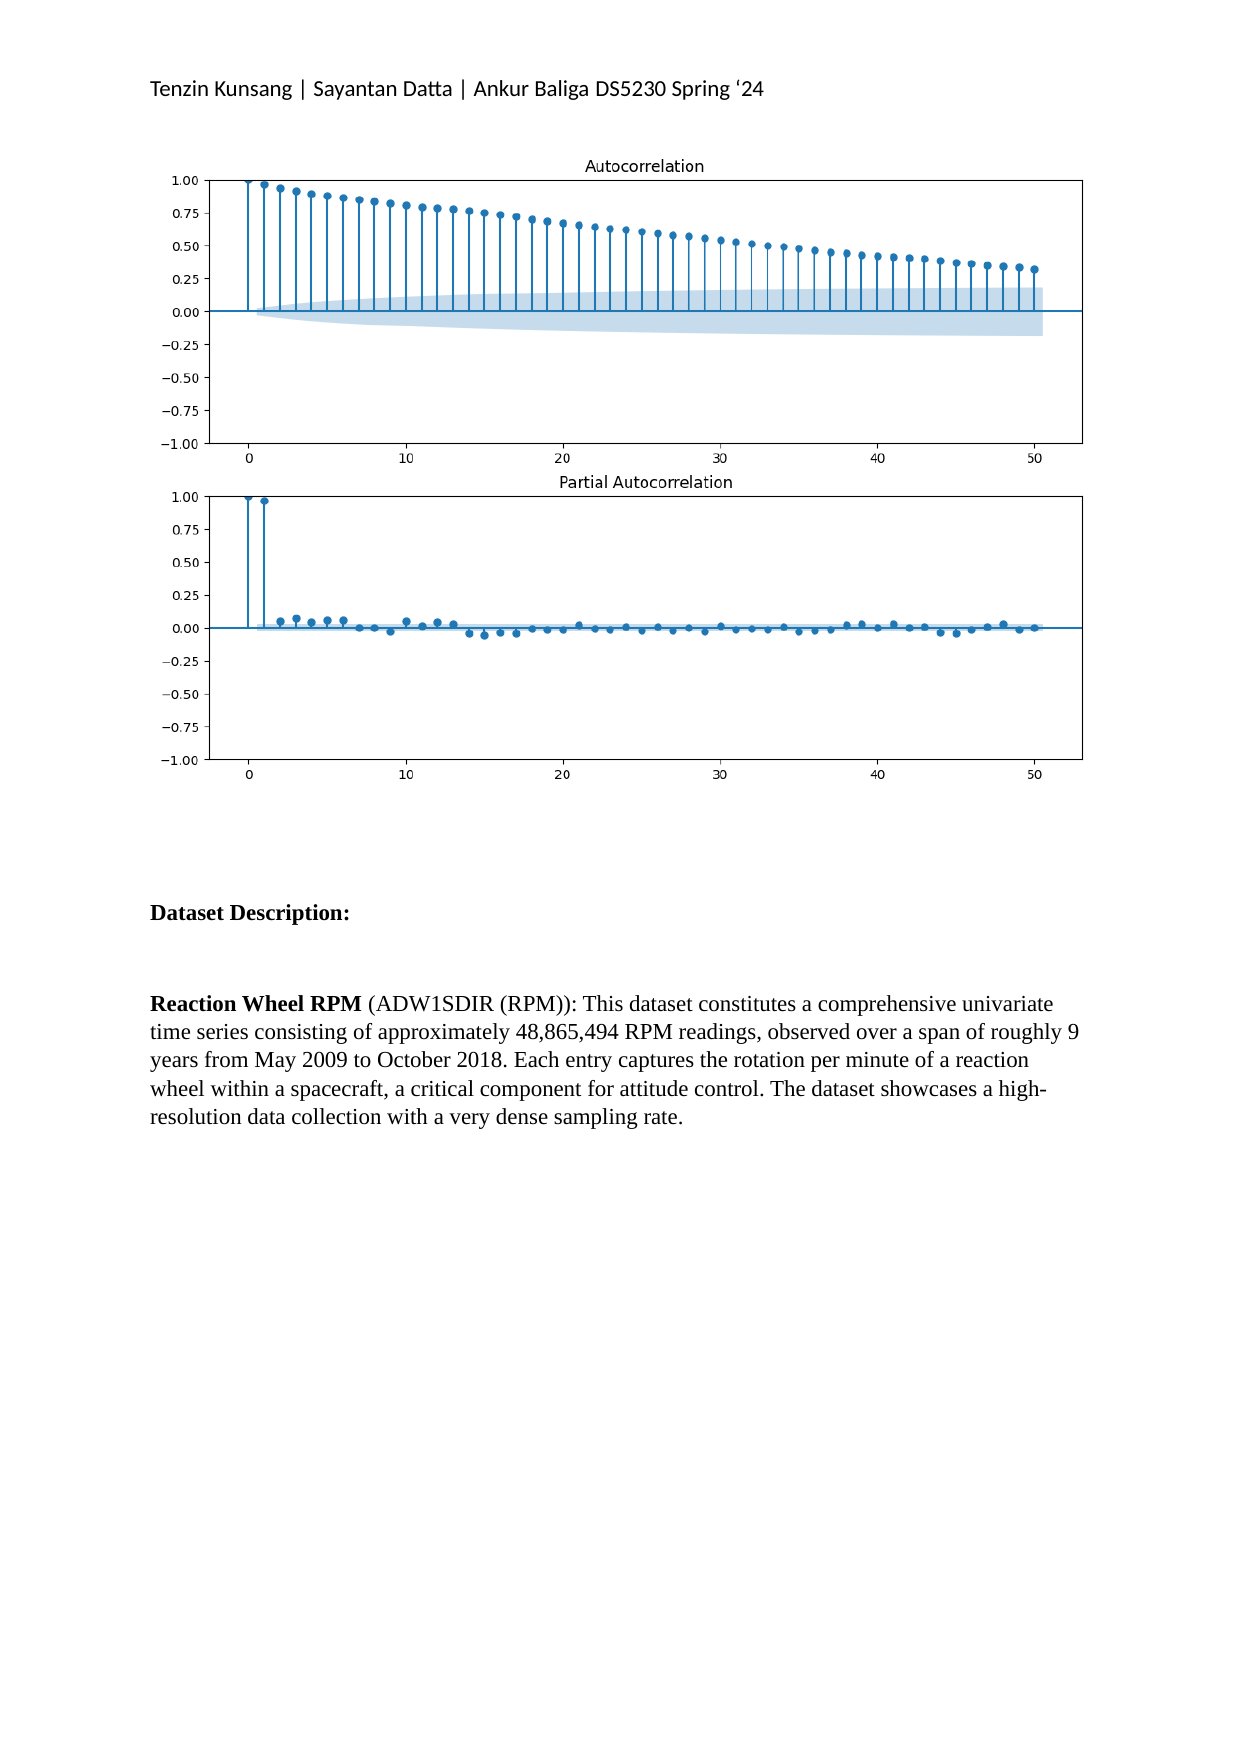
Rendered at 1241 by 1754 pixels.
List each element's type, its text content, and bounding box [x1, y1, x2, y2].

text Dataset Description: [150, 899, 1090, 926]
picture [150, 150, 1091, 791]
text Reaction Wheel RPM (ADW1SDIR (RPM)): This dataset constitutes a comprehensive univariate time series consisting of approximately 48,865,494 RPM readings, observed over a span of roughly 9 years from May 2009 to October 2018. Each entry captures the rotation per minute of a reaction wheel within a spacecraft, a critical component for attitude control. The dataset showcases a high-resolution data collection with a very dense sampling rate. [150, 989, 1090, 1130]
